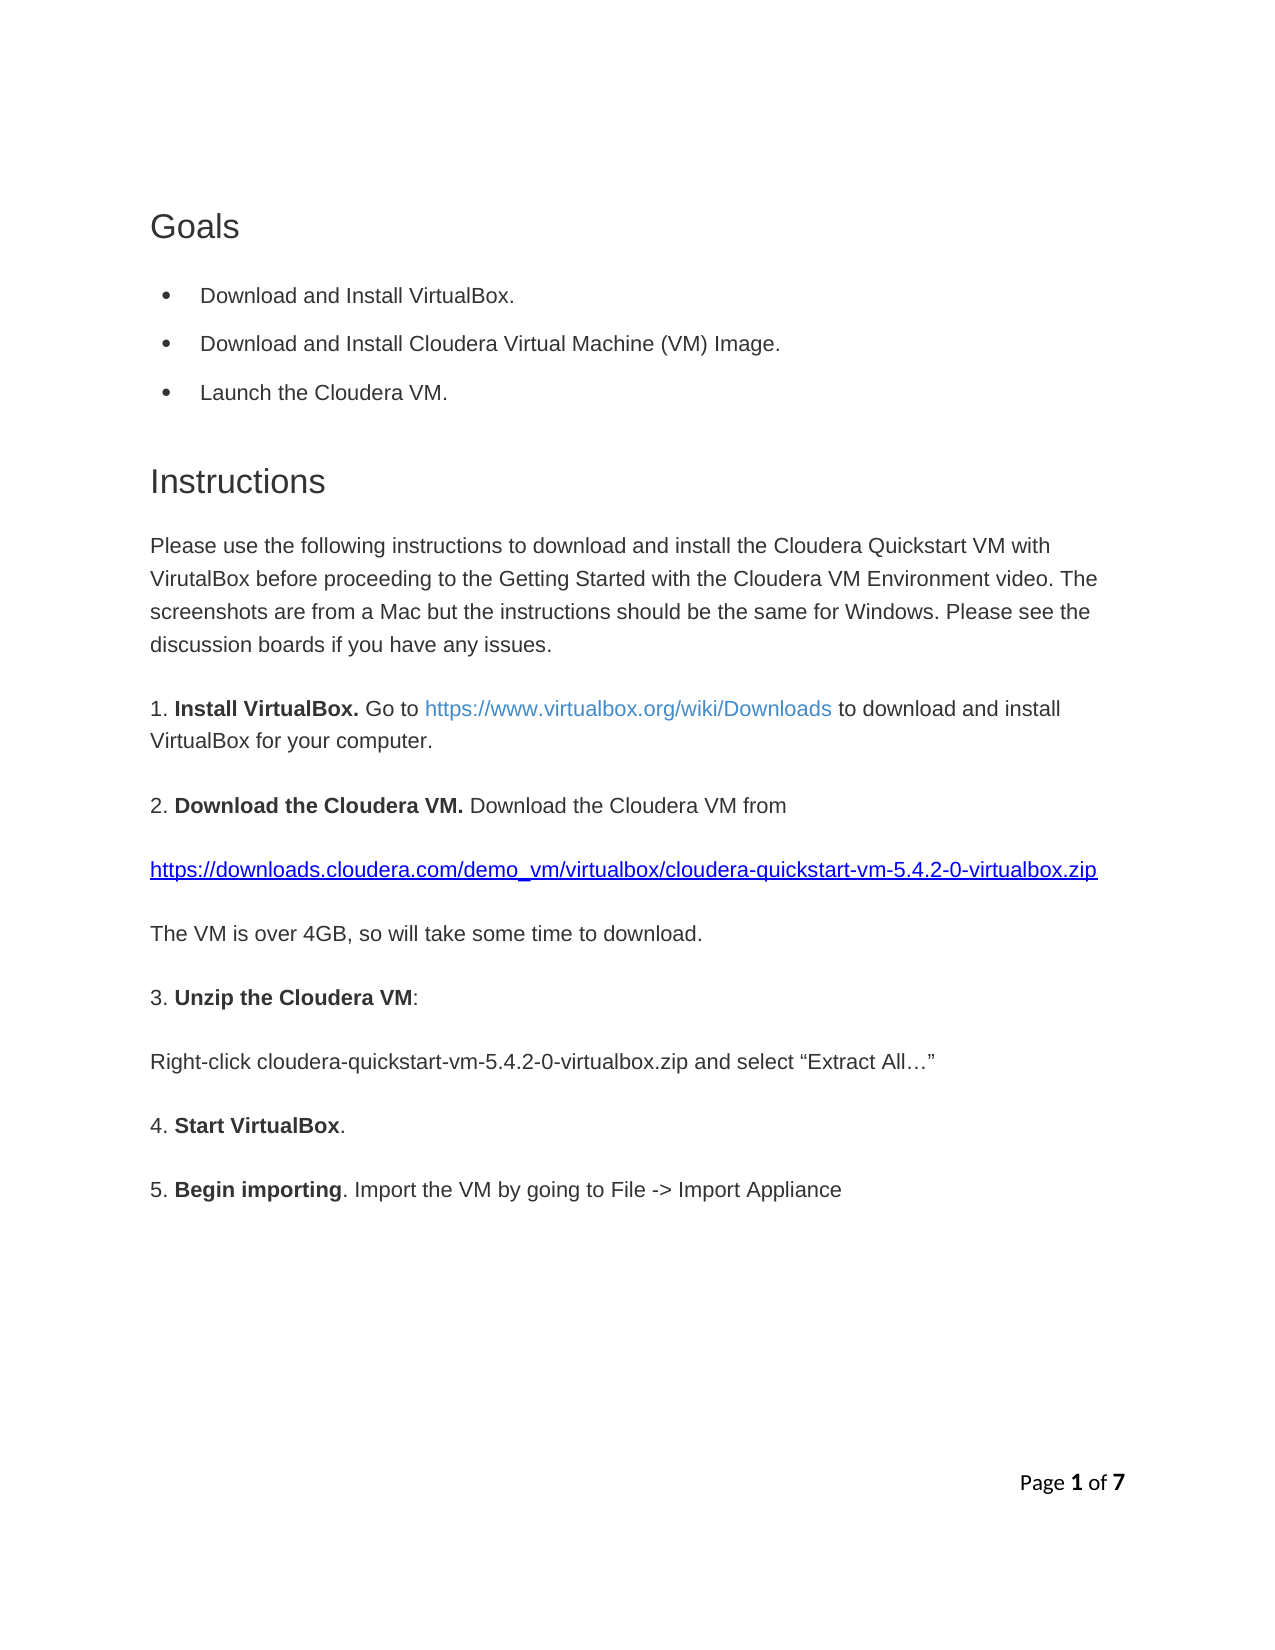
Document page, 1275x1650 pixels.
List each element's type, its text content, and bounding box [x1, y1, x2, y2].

text 3. Unzip the Cloudera VM: [150, 977, 1125, 1010]
text Please use the following instructions to download and install the Cloudera Quickstart VM with VirutalBox before proceeding to the Getting Started with the Cloudera VM Environment video. The screenshots are from a Mac but the instructions should be the same for Windows. Please see the discussion boards if you have any issues. [150, 526, 1125, 657]
text Right-click cloudera-quickstart-vm-5.4.2-0-virtualbox.zip and select “Extract All…” [150, 1041, 1125, 1074]
list Launch the Cloudera VM. [162, 372, 1125, 405]
text 4. Start VirtualBox. [150, 1105, 1125, 1138]
text 1. Install VirtualBox. Go to https://www.virtualbox.org/wiki/Downloads to download and install VirtualBox for your computer. [150, 688, 1125, 754]
text 5. Begin importing. Import the VM by going to File -> Import Appliance [150, 1169, 1125, 1202]
text 2. Download the Cloudera VM. Download the Cloudera VM from [150, 785, 1125, 818]
text Instructions [150, 461, 1125, 501]
text The VM is over 4GB, so will take some time to download. [150, 913, 1125, 946]
text https://downloads.cloudera.com/demo_vm/virtualbox/cloudera-quickstart-vm-5.4.2-0-virtualbox.zip [150, 849, 1125, 882]
list Download and Install Cloudera Virtual Machine (VM) Image. [162, 323, 1125, 356]
text Goals [150, 206, 1125, 246]
list Download and Install VirtualBox. [162, 275, 1125, 308]
